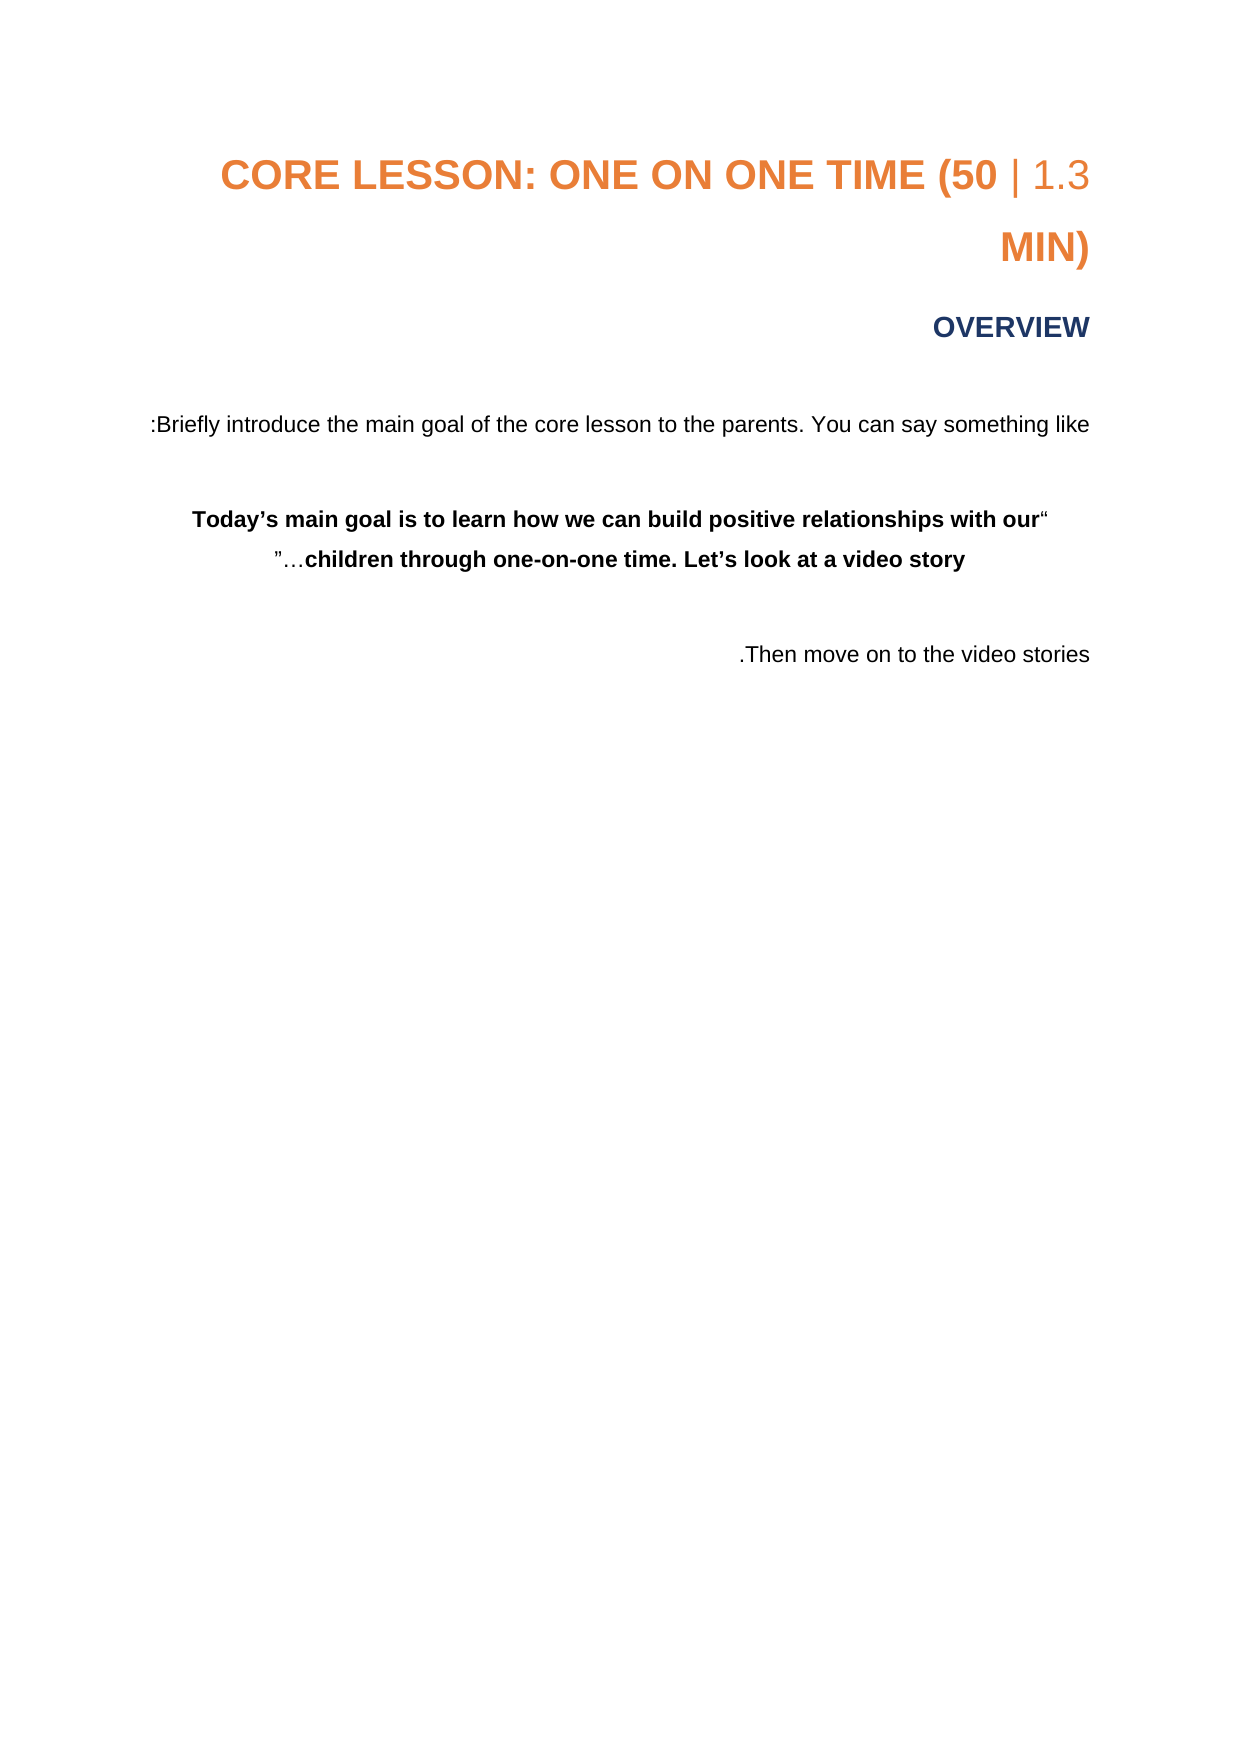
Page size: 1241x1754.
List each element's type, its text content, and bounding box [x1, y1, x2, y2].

subtitle 1.3 | CORE LESSON: ONE ON ONE TIME (50 MIN) [150, 150, 1090, 270]
text Briefly introduce the main goal of the core lesson to the parents. You can say something like: [150, 371, 1090, 437]
text Then move on to the video stories. [150, 602, 1090, 668]
subtitle OVERVIEW [150, 310, 1090, 344]
text “Today’s main goal is to learn how we can build positive relationships with our children through one-on-one time. Let’s look at a video story…” [150, 467, 1090, 572]
